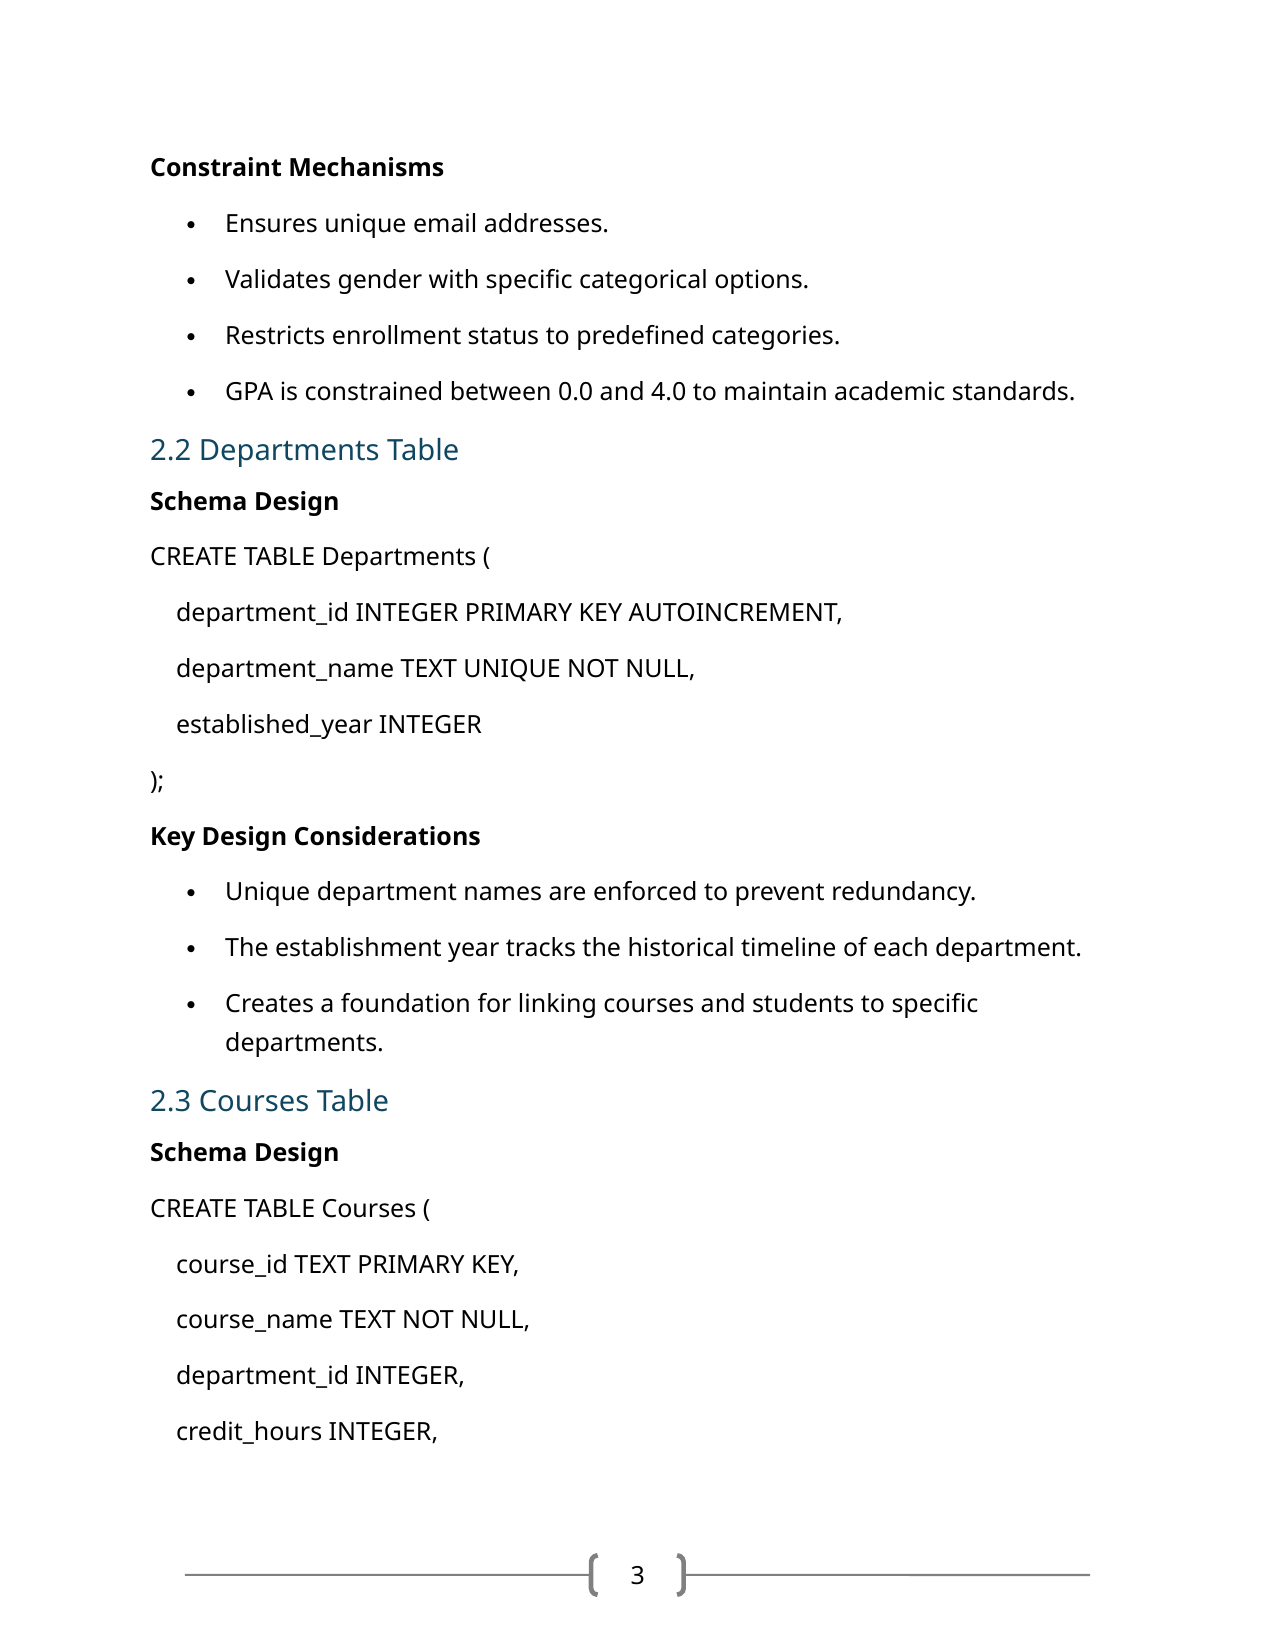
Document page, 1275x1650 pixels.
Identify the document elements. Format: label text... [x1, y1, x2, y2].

list Ensures unique email addresses. [187, 206, 1125, 240]
text Schema Design [150, 1134, 1125, 1169]
text department_name TEXT UNIQUE NOT NULL, [150, 651, 1125, 685]
text Schema Design [150, 483, 1125, 517]
text course_name TEXT NOT NULL, [150, 1302, 1125, 1336]
text department_id INTEGER, [150, 1358, 1125, 1392]
text credit_hours INTEGER, [150, 1414, 1125, 1448]
text course_id TEXT PRIMARY KEY, [150, 1246, 1125, 1280]
text ); [150, 762, 1125, 796]
subtitle 2.3 Courses Table [150, 1081, 1125, 1120]
subtitle 2.2 Departments Table [150, 429, 1125, 469]
list Validates gender with specific categorical options. [187, 262, 1125, 296]
text Constraint Mechanisms [150, 150, 1125, 184]
text established_year INTEGER [150, 706, 1125, 741]
text CREATE TABLE Courses ( [150, 1190, 1125, 1224]
text department_id INTEGER PRIMARY KEY AUTOINCREMENT, [150, 595, 1125, 629]
text Key Design Considerations [150, 818, 1125, 852]
list The establishment year tracks the historical timeline of each department. [187, 930, 1125, 964]
list GPA is constrained between 0.0 and 4.0 to maintain academic standards. [187, 373, 1125, 407]
text CREATE TABLE Departments ( [150, 539, 1125, 573]
list Creates a foundation for linking courses and students to specific departments. [187, 986, 1125, 1059]
list Restricts enrollment status to predefined categories. [187, 317, 1125, 352]
list Unique department names are enforced to prevent redundancy. [187, 874, 1125, 908]
